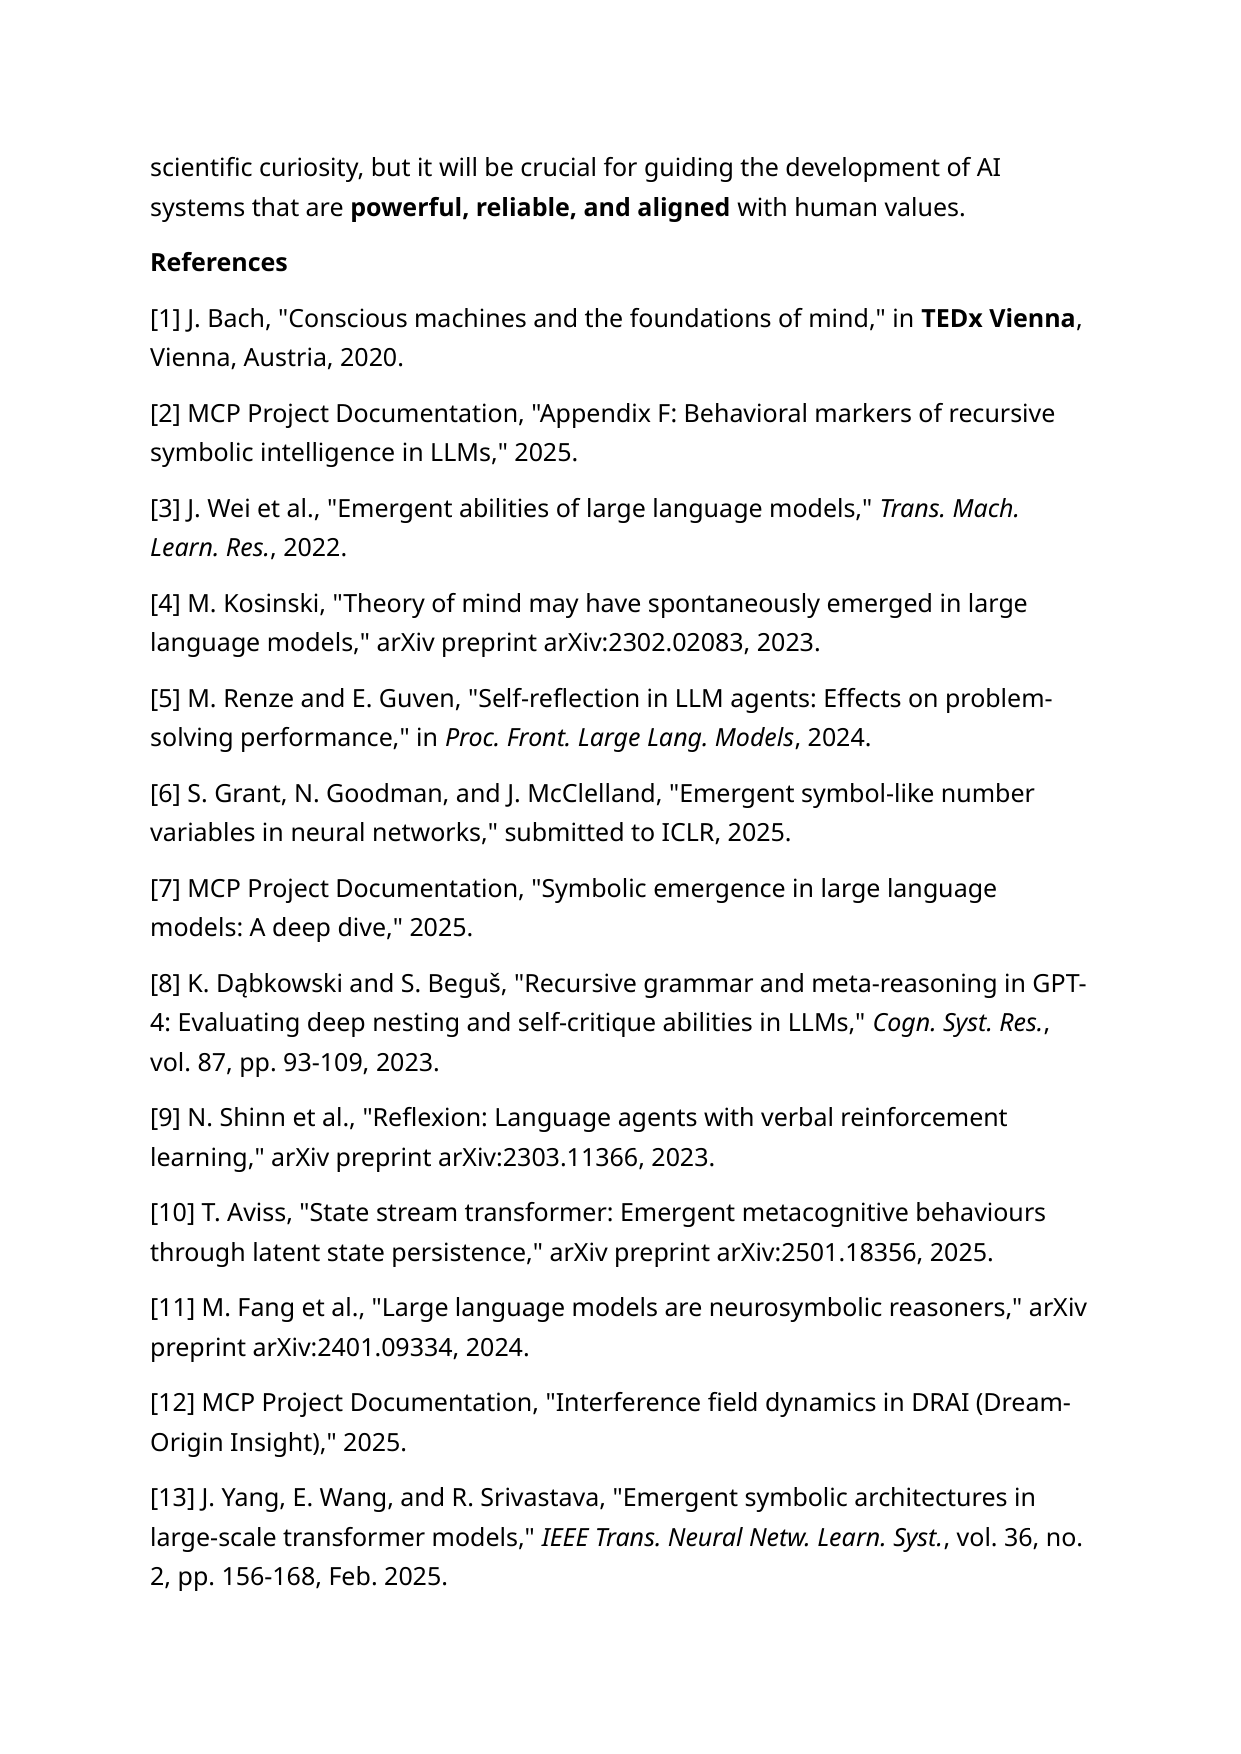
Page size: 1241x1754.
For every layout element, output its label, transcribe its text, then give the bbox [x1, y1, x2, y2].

text [13] J. Yang, E. Wang, and R. Srivastava, "Emergent symbolic architectures in large-scale transformer models," IEEE Trans. Neural Netw. Learn. Syst., vol. 36, no. 2, pp. 156-168, Feb. 2025. [150, 1480, 1090, 1592]
text [12] MCP Project Documentation, "Interference field dynamics in DRAI (Dream-Origin Insight)," 2025. [150, 1385, 1090, 1458]
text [150, 150, 1090, 223]
text [2] MCP Project Documentation, "Appendix F: Behavioral markers of recursive symbolic intelligence in LLMs," 2025. [150, 396, 1090, 469]
text [11] M. Fang et al., "Large language models are neurosymbolic reasoners," arXiv preprint arXiv:2401.09334, 2024. [150, 1290, 1090, 1363]
text [10] T. Aviss, "State stream transformer: Emergent metacognitive behaviours through latent state persistence," arXiv preprint arXiv:2501.18356, 2025. [150, 1195, 1090, 1268]
text [8] K. Dąbkowski and S. Beguš, "Recursive grammar and meta-reasoning in GPT-4: Evaluating deep nesting and self-critique abilities in LLMs," Cogn. Syst. Res., vol. 87, pp. 93-109, 2023. [150, 966, 1090, 1078]
text [7] MCP Project Documentation, "Symbolic emergence in large language models: A deep dive," 2025. [150, 871, 1090, 944]
text [5] M. Renze and E. Guven, "Self-reflection in LLM agents: Effects on problem-solving performance," in Proc. Front. Large Lang. Models, 2024. [150, 681, 1090, 754]
text References [150, 245, 1090, 279]
text [3] J. Wei et al., "Emergent abilities of large language models," Trans. Mach. Learn. Res., 2022. [150, 491, 1090, 564]
text [1] J. Bach, "Conscious machines and the foundations of mind," in TEDx Vienna, Vienna, Austria, 2020. [150, 301, 1090, 374]
text [9] N. Shinn et al., "Reflexion: Language agents with verbal reinforcement learning," arXiv preprint arXiv:2303.11366, 2023. [150, 1100, 1090, 1173]
text [4] M. Kosinski, "Theory of mind may have spontaneously emerged in large language models," arXiv preprint arXiv:2302.02083, 2023. [150, 586, 1090, 659]
text [6] S. Grant, N. Goodman, and J. McClelland, "Emergent symbol-like number variables in neural networks," submitted to ICLR, 2025. [150, 776, 1090, 849]
